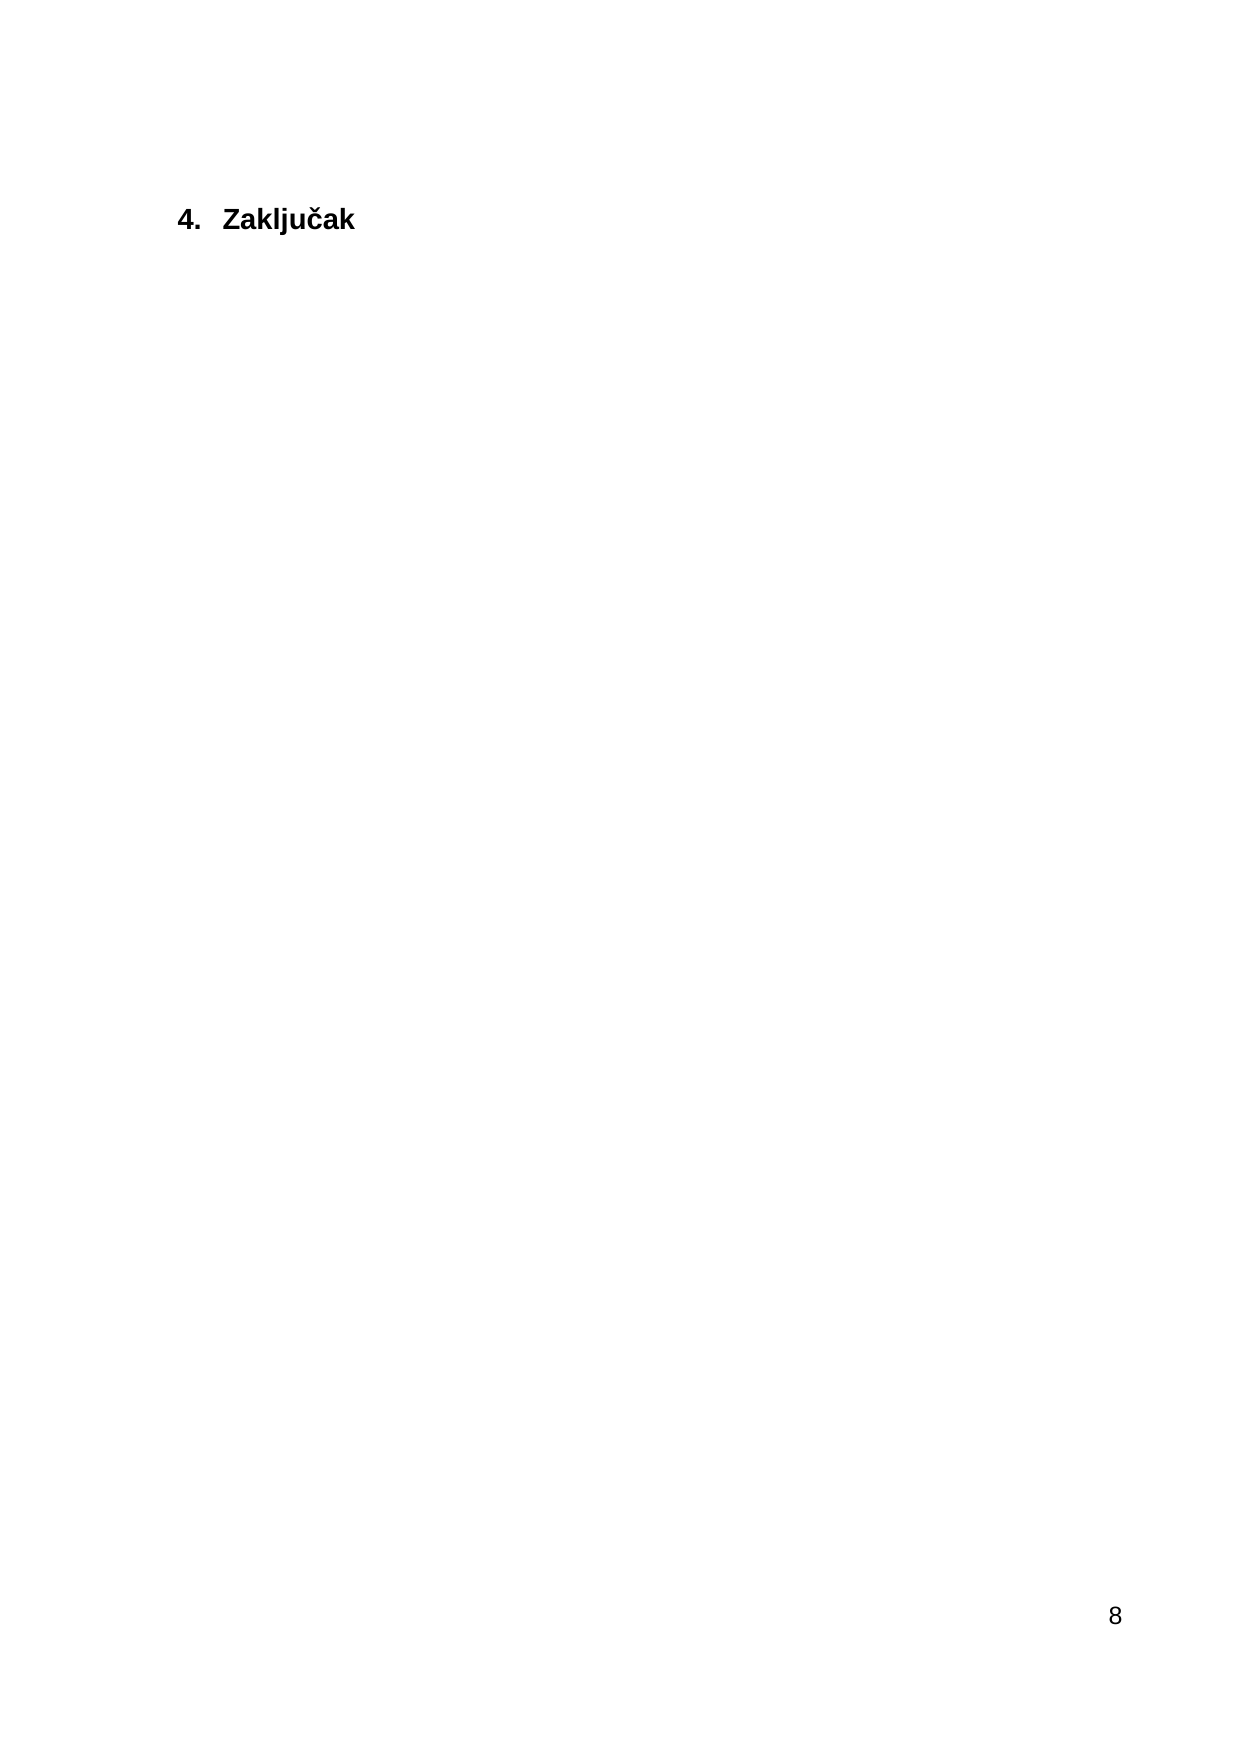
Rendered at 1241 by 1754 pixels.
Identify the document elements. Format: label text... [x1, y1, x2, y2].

subtitle Zaključak [177, 202, 1122, 236]
